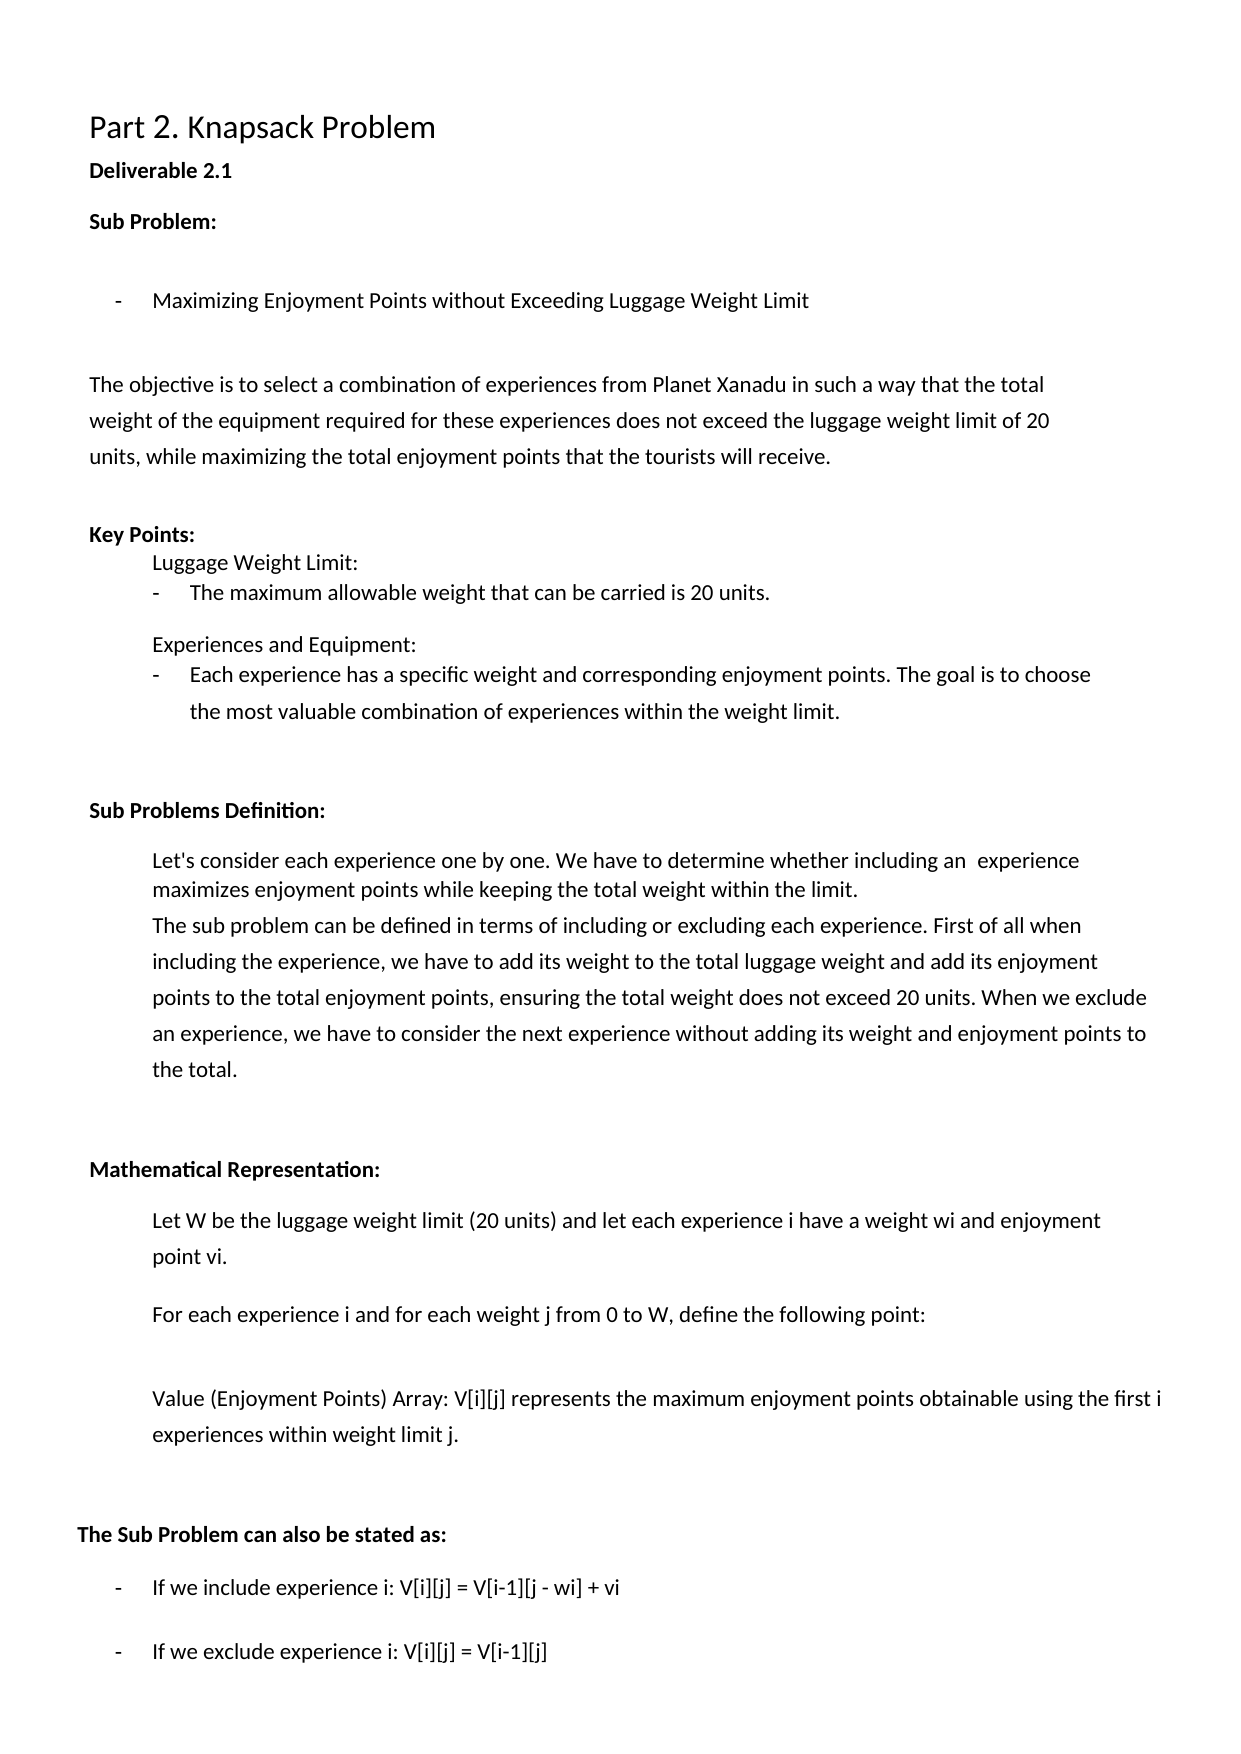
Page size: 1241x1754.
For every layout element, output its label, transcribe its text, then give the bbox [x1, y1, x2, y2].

text The Sub Problem can also be stated as: [77, 1520, 1165, 1548]
text Mathematical Representation: [89, 1155, 1165, 1183]
text Sub Problems Definition: [89, 796, 1165, 824]
text The sub problem can be defined in terms of including or excluding each experience. First of all when including the experience, we have to add its weight to the total luggage weight and add its enjoyment points to the total enjoyment points, ensuring the total weight does not exceed 20 units. When we exclude an experience, we have to consider the next experience without adding its weight and enjoyment points to the total. [152, 912, 1159, 1083]
text Experiences and Equipment: [152, 630, 1165, 658]
text Part 2. Knapsack Problem [89, 104, 1165, 147]
list The maximum allowable weight that can be carried is 20 units. [152, 576, 1165, 607]
list Maximizing Enjoyment Points without Exceeding Luggage Weight Limit [114, 284, 1165, 315]
text Deliverable 2.1 [89, 156, 1165, 184]
text Luggage Weight Limit: [152, 548, 1165, 576]
text For each experience i and for each weight j from 0 to W, define the following point: [152, 1300, 1165, 1328]
text Value (Enjoyment Points) Array: V[i][j] represents the maximum enjoyment points obtainable using the first i experiences within weight limit j. [152, 1384, 1165, 1448]
list Each experience has a specific weight and corresponding enjoyment points. The goal is to choose the most valuable combination of experiences within the weight limit. [152, 658, 1116, 725]
text The objective is to select a combination of experiences from Planet Xanadu in such a way that the total weight of the equipment required for these experiences does not exceed the luggage weight limit of 20 units, while maximizing the total enjoyment points that the tourists will receive. [89, 371, 1104, 470]
text Sub Problem: [89, 207, 1165, 235]
text Let's consider each experience one by one. We have to determine whether including an experience maximizes enjoyment points while keeping the total weight within the limit. [152, 847, 1165, 903]
text Let W be the luggage weight limit (20 units) and let each experience i have a weight wi and enjoyment point vi. [152, 1206, 1120, 1270]
list If we exclude experience i: V[i][j] = V[i-1][j] [114, 1635, 1165, 1666]
text Key Points: [89, 520, 1165, 548]
list If we include experience i: V[i][j] = V[i-1][j - wi] + vi [114, 1571, 1165, 1602]
